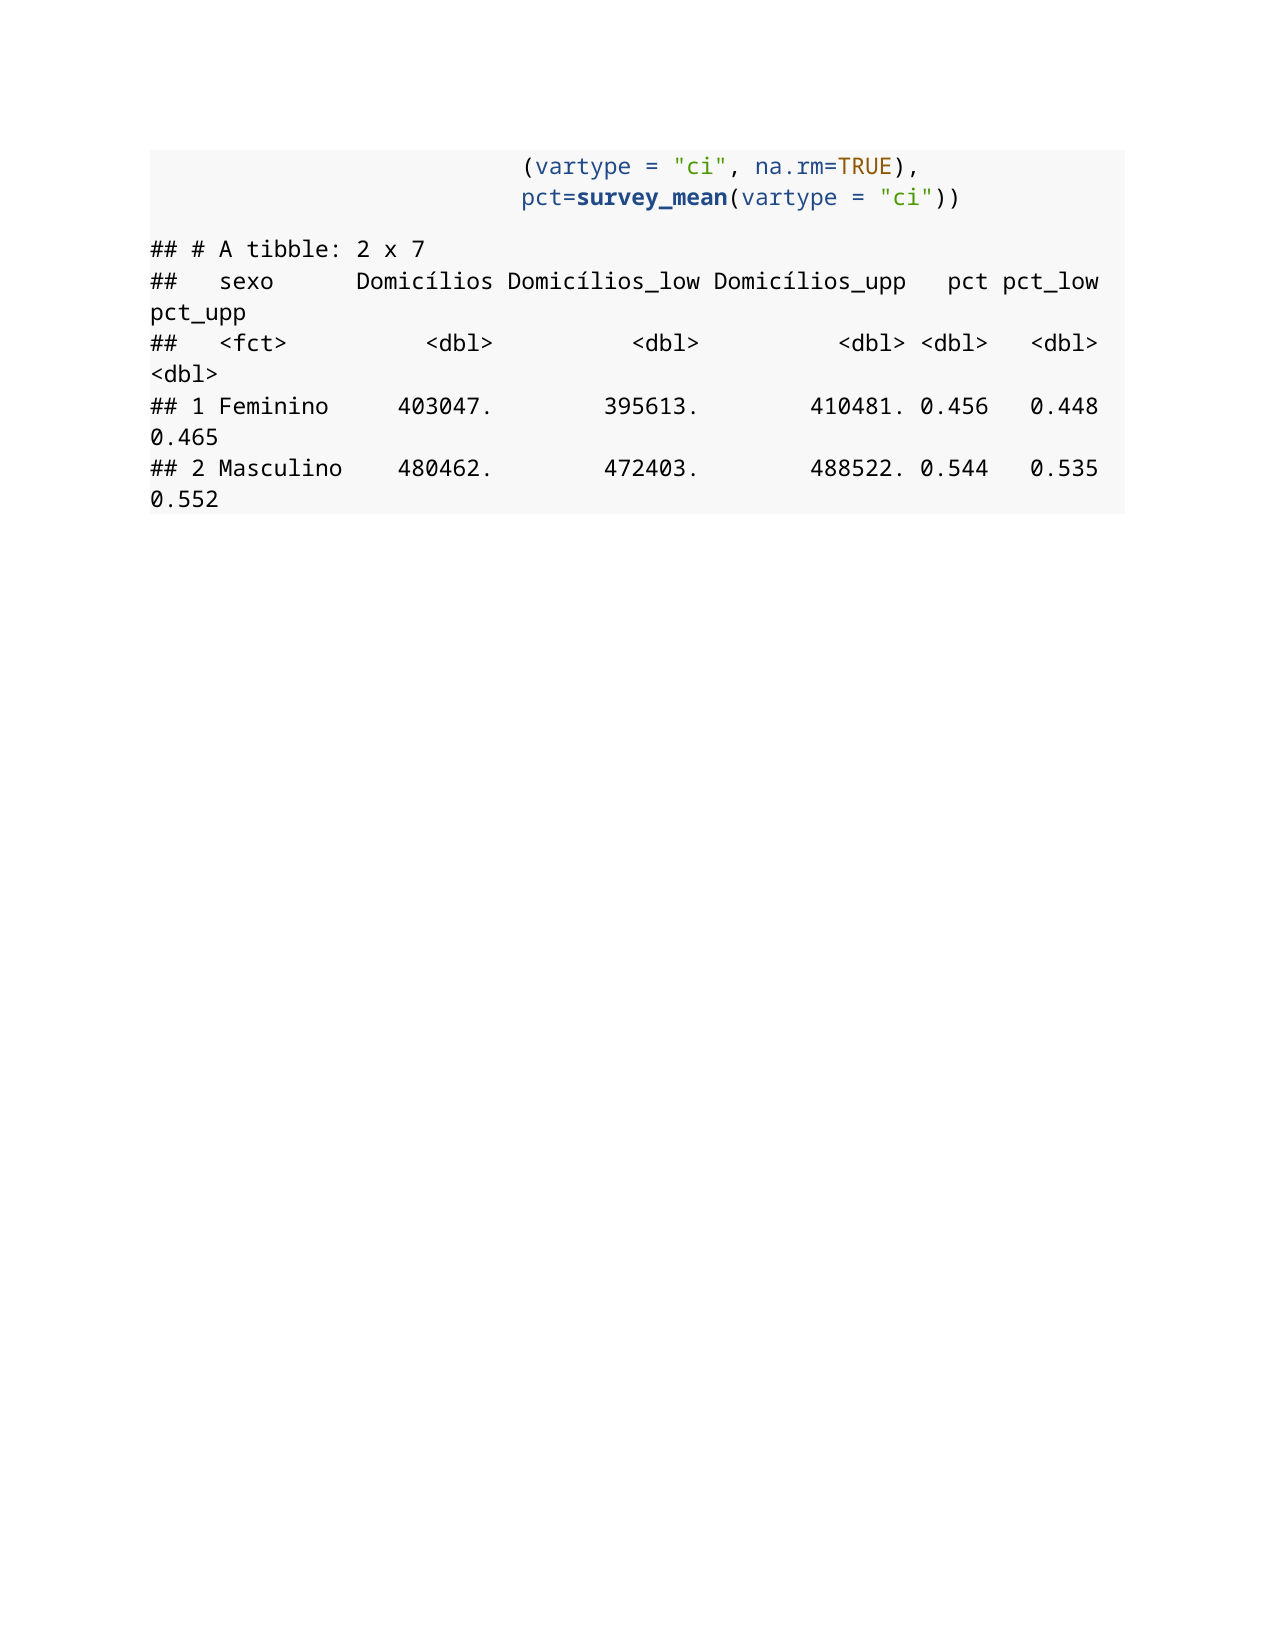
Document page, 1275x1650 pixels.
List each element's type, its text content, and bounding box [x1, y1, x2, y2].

text ## # A tibble: 2 x 7 ## sexo Domicílios Domicílios_low Domicílios_upp pct pct_low pct_upp ## <fct> <dbl> <dbl> <dbl> <dbl> <dbl> <dbl> ## 1 Feminino 403047. 395613. 410481. 0.456 0.448 0.465 ## 2 Masculino 480462. 472403. 488522. 0.544 0.535 0.552 [150, 233, 1125, 514]
